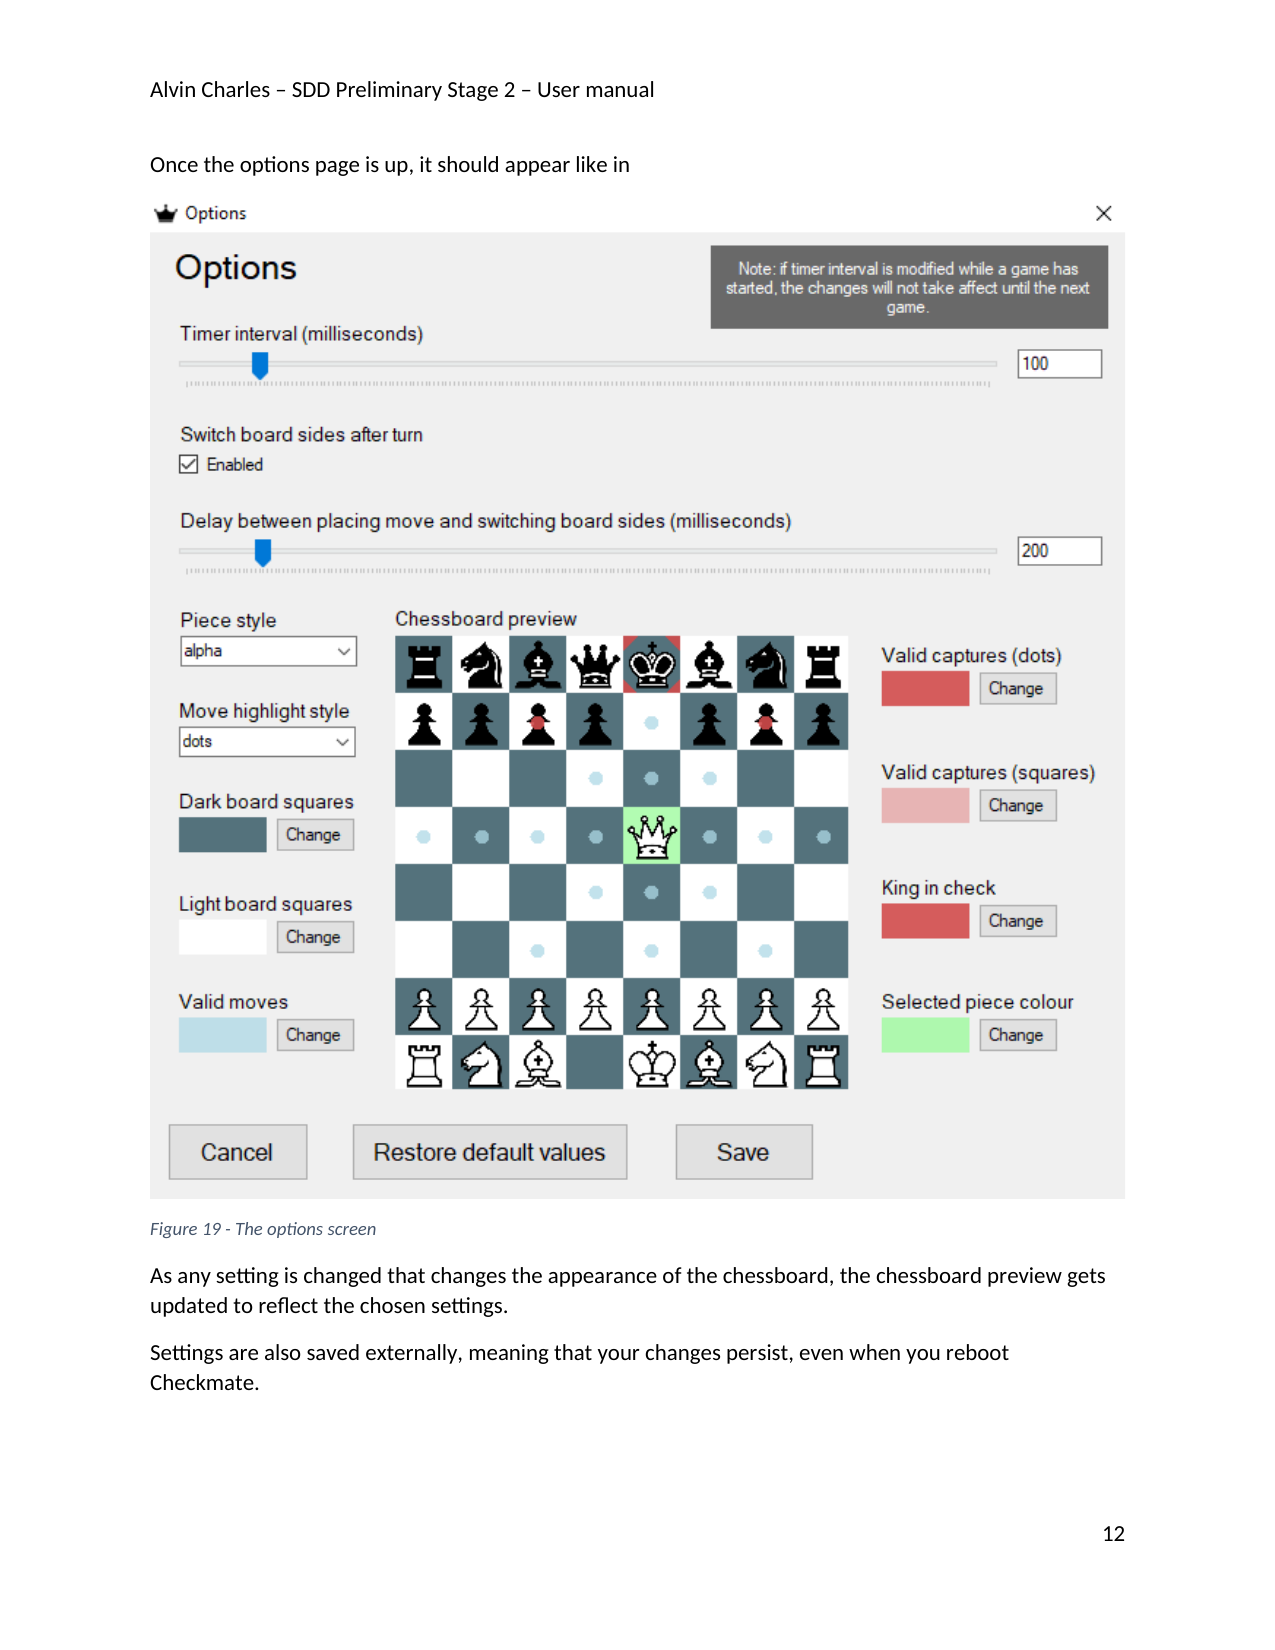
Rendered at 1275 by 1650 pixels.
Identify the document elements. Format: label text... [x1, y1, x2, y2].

text Settings are also saved externally, meaning that your changes persist, even when you reboot Checkmate. [150, 1338, 1125, 1396]
picture [150, 196, 1125, 1199]
text Once the options page is up, it should appear like in [150, 150, 1125, 178]
text As any setting is changed that changes the appearance of the chessboard, the chessboard preview gets updated to reflect the chosen settings. [150, 1261, 1125, 1319]
